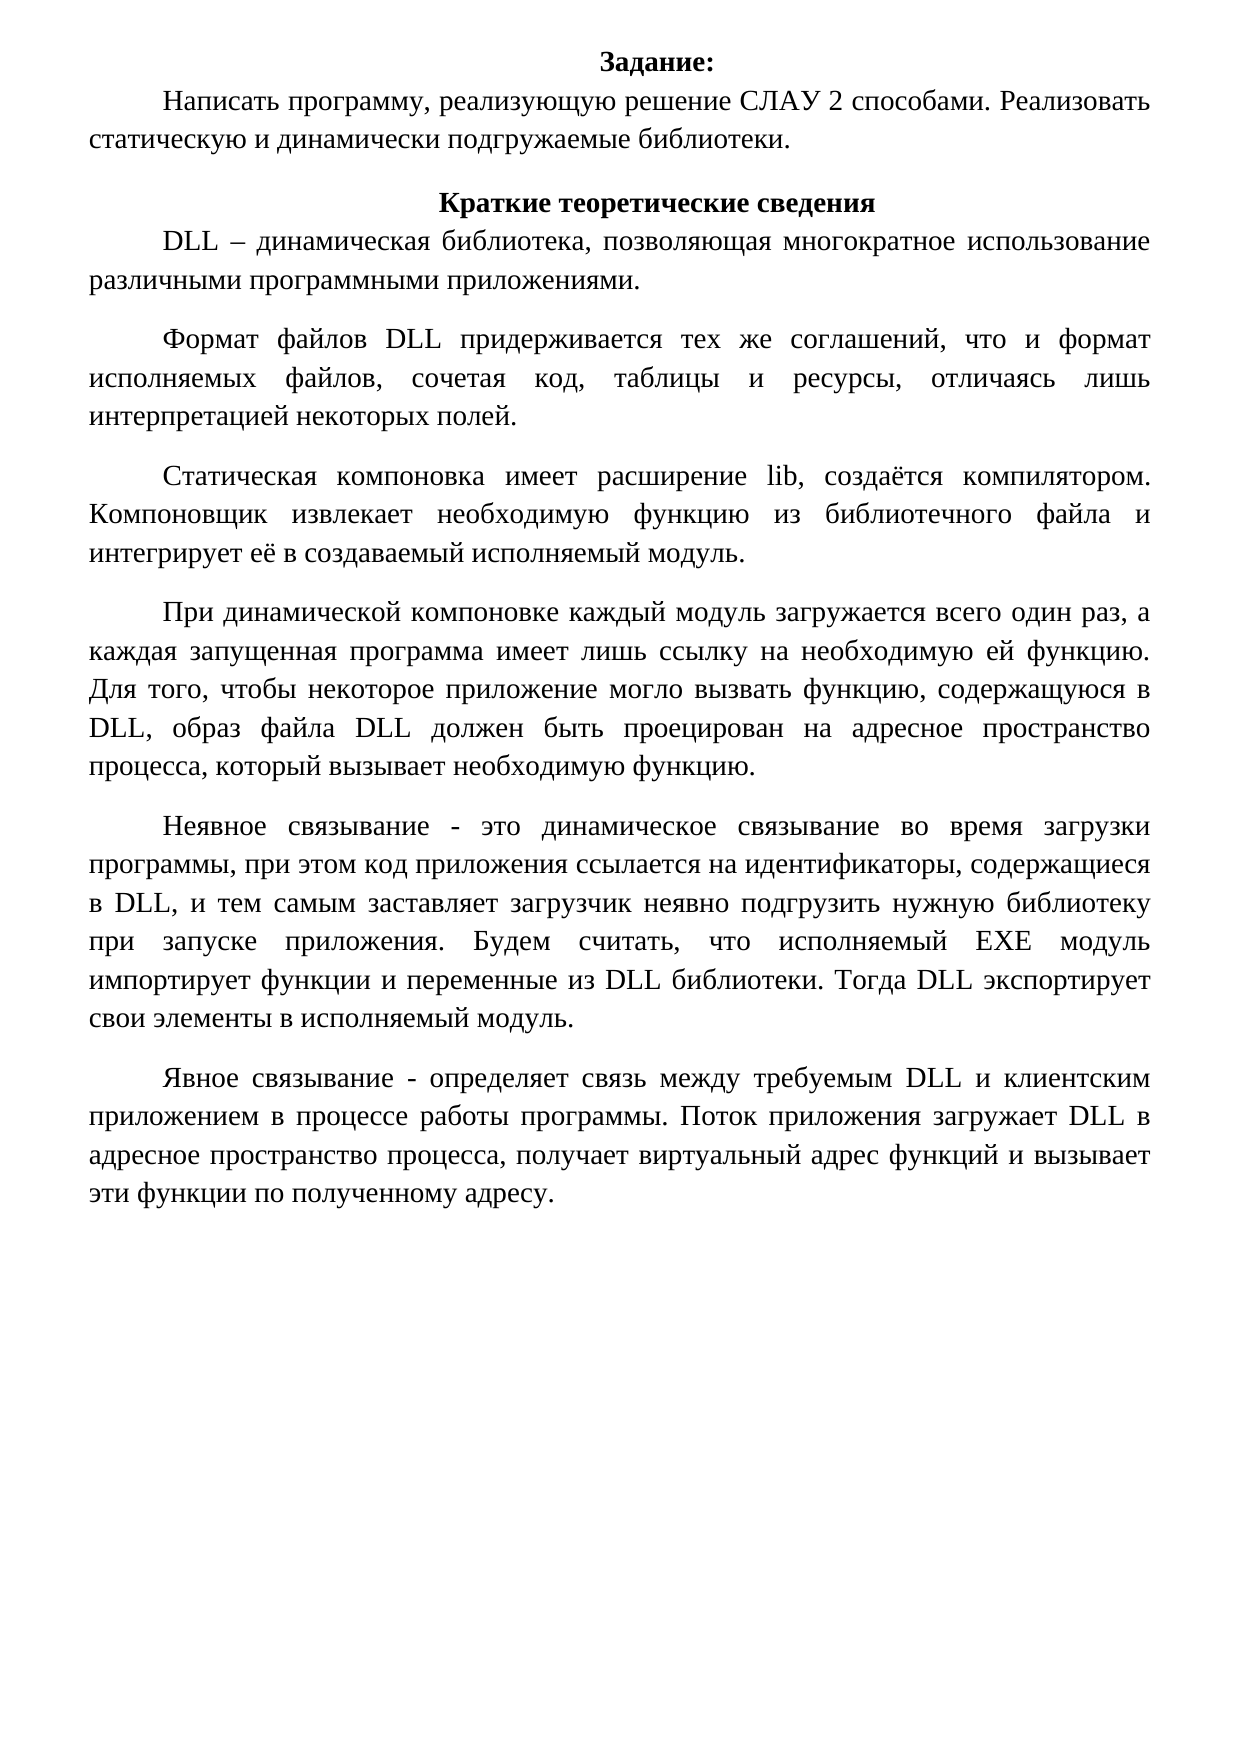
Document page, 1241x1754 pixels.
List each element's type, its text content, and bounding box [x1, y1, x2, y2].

text Статическая компоновка имеет расширение lib, создаётся компилятором. Компоновщик извлекает необходимую функцию из библиотечного файла и интегрирует её в создаваемый исполняемый модуль. [89, 458, 1152, 568]
subtitle Задание: [89, 44, 1152, 78]
text DLL – динамическая библиотека, позволяющая многократное использование различными программными приложениями. [89, 223, 1152, 296]
text Явное связывание - определяет связь между требуемым DLL и клиентским приложением в процессе работы программы. Поток приложения загружает DLL в адресное пространство процесса, получает виртуальный адрес функций и вызывает эти функции по полученному адресу. [89, 1060, 1152, 1209]
subtitle Краткие теоретические сведения [89, 185, 1152, 218]
text При динамической компоновке каждый модуль загружается всего один раз, а каждая запущенная программа имеет лишь ссылку на необходимую ей функцию. Для того, чтобы некоторое приложение могло вызвать функцию, содержащуюся в DLL, образ файла DLL должен быть проецирован на адресное пространство процесса, который вызывает необходимую функцию. [89, 594, 1152, 782]
text Формат файлов DLL придерживается тех же соглашений, что и формат исполняемых файлов, сочетая код, таблицы и ресурсы, отличаясь лишь интерпретацией некоторых полей. [89, 321, 1152, 432]
text Неявное связывание - это динамическое связывание во время загрузки программы, при этом код приложения ссылается на идентификаторы, содержащиеся в DLL, и тем самым заставляет загрузчик неявно подгрузить нужную библиотеку при запуске приложения. Будем считать, что исполняемый EXE модуль импортирует функции и переменные из DLL библиотеки. Тогда DLL экспортирует свои элементы в исполняемый модуль. [89, 808, 1152, 1034]
text Написать программу, реализующую решение СЛАУ 2 способами. Реализовать статическую и динамически подгружаемые библиотеки. [89, 83, 1152, 155]
